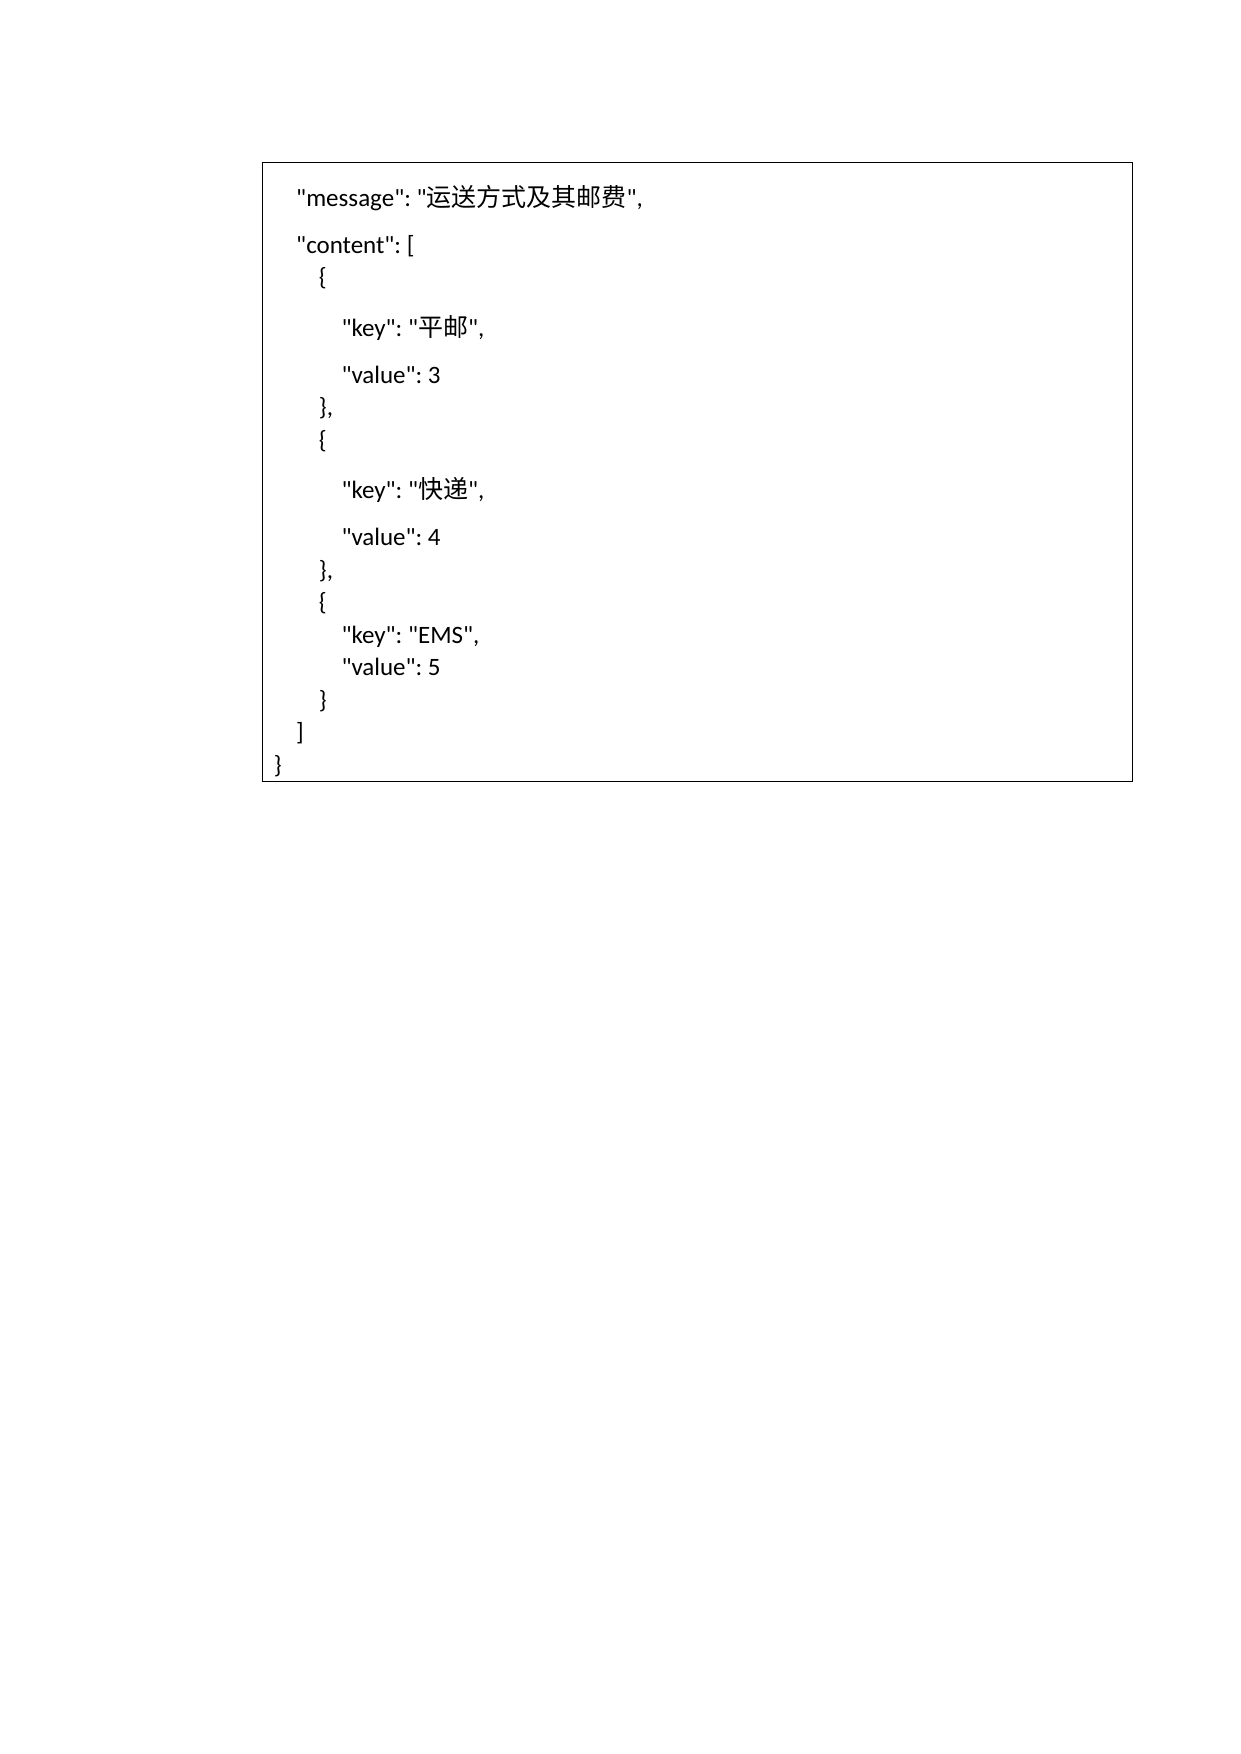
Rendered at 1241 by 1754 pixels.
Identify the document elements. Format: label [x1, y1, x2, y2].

table_header [263, 163, 1132, 781]
